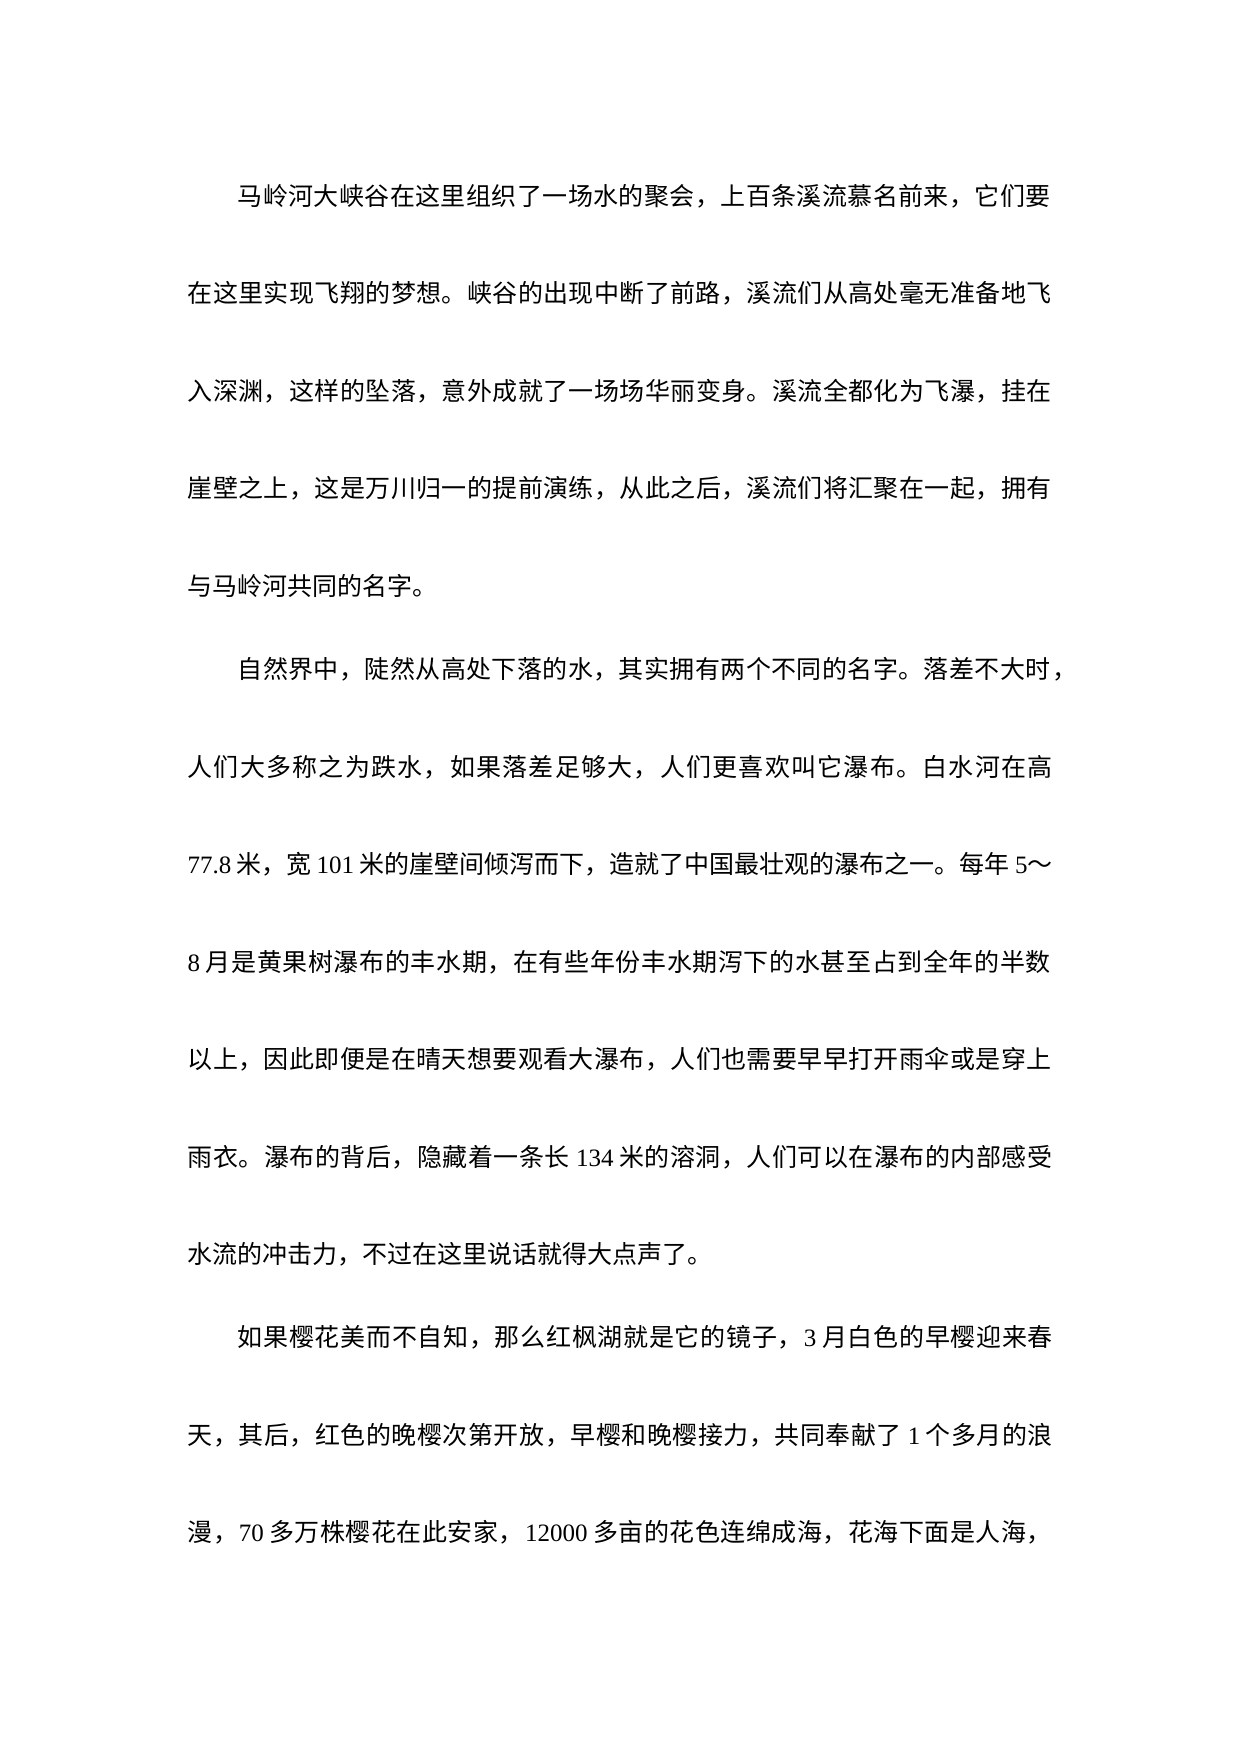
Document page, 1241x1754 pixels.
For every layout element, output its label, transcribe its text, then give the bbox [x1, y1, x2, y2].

text 自然界中，陡然从高处下落的水，其实拥有两个不同的名字。落差不大时，人们大多称之为跌水，如果落差足够大，人们更喜欢叫它瀑布。白水河在高77.8米，宽101米的崖壁间倾泻而下，造就了中国最壮观的瀑布之一。每年5～8月是黄果树瀑布的丰水期，在有些年份丰水期泻下的水甚至占到全年的半数以上，因此即便是在晴天想要观看大瀑布，人们也需要早早打开雨伞或是穿上雨衣。瀑布的背后，隐藏着一条长134米的溶洞，人们可以在瀑布的内部感受水流的冲击力，不过在这里说话就得大点声了。 [187, 635, 1053, 1285]
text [187, 1303, 1053, 1563]
text 马岭河大峡谷在这里组织了一场水的聚会，上百条溪流慕名前来，它们要在这里实现飞翔的梦想。峡谷的出现中断了前路，溪流们从高处毫无准备地飞入深渊，这样的坠落，意外成就了一场场华丽变身。溪流全都化为飞瀑，挂在崖壁之上，这是万川归一的提前演练，从此之后，溪流们将汇聚在一起，拥有与马岭河共同的名字。 [187, 162, 1053, 617]
